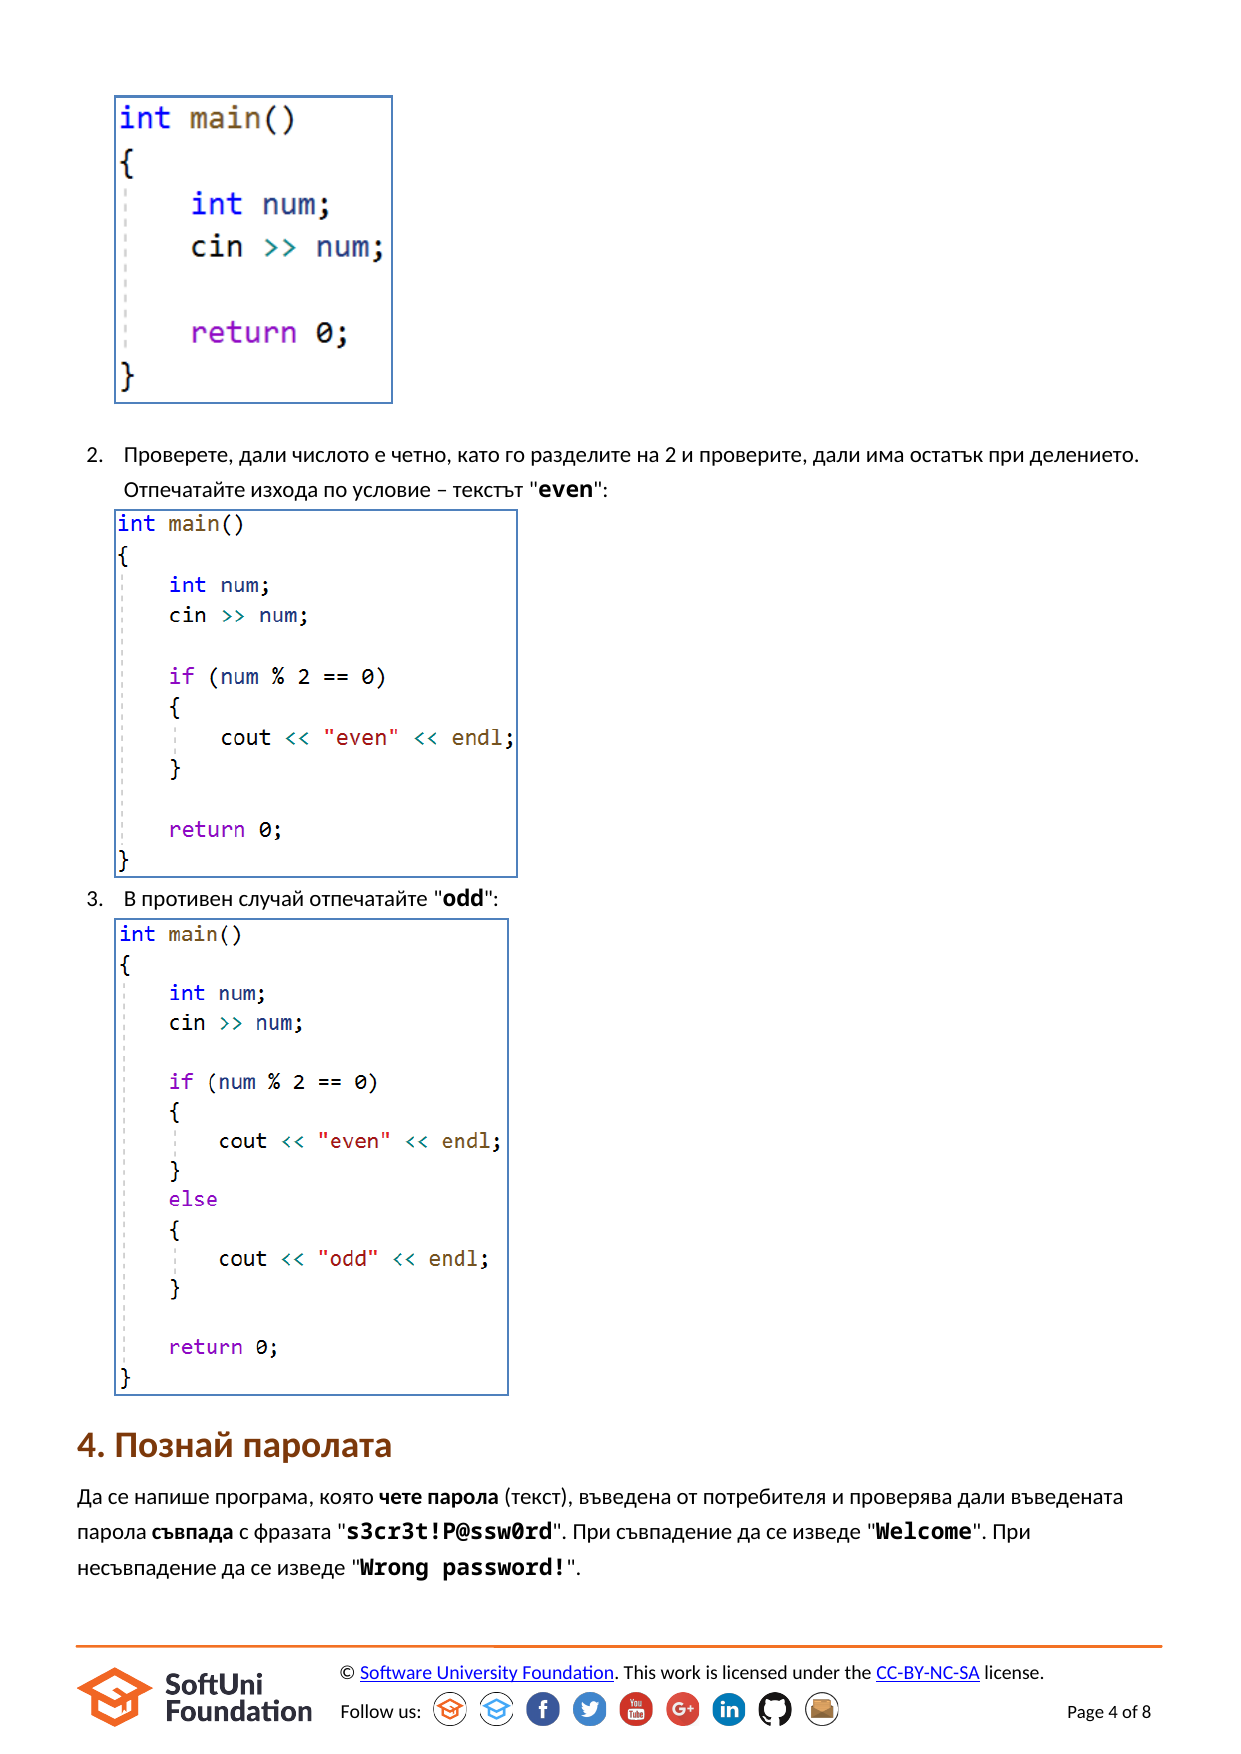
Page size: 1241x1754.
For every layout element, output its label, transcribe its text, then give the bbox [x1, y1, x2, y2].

picture [736, 1693, 746, 1703]
list Проверете, дали числото е четно, като го разделите на 2 и проверите, дали има остатък при делението. Отпечатайте изхода по условие – текстът "even": [86, 441, 1163, 504]
picture [116, 920, 507, 1394]
picture [666, 1692, 700, 1726]
picture [712, 1693, 722, 1703]
picture [573, 1692, 607, 1726]
picture [526, 1692, 560, 1726]
picture [758, 1692, 792, 1726]
picture [805, 1692, 839, 1726]
subtitle 4. Познай паролата [77, 1421, 1163, 1467]
picture [76, 1667, 312, 1727]
picture [116, 511, 516, 876]
picture [480, 1692, 513, 1726]
list В противен случай отпечатайте "odd": [86, 882, 1163, 913]
text Да се напише програма, която чете парола (текст), въведена от потребителя и проверява дали въведената парола съвпада с фразата "s3cr3t!P@ssw0rd". При съвпадение да се изведе "Welcome". При несъвпадение да се изведе "Wrong password!". [77, 1482, 1163, 1582]
picture [619, 1692, 653, 1726]
picture [116, 98, 391, 402]
picture [433, 1692, 467, 1726]
picture [727, 1707, 738, 1717]
picture [736, 1716, 746, 1726]
picture [712, 1716, 722, 1726]
